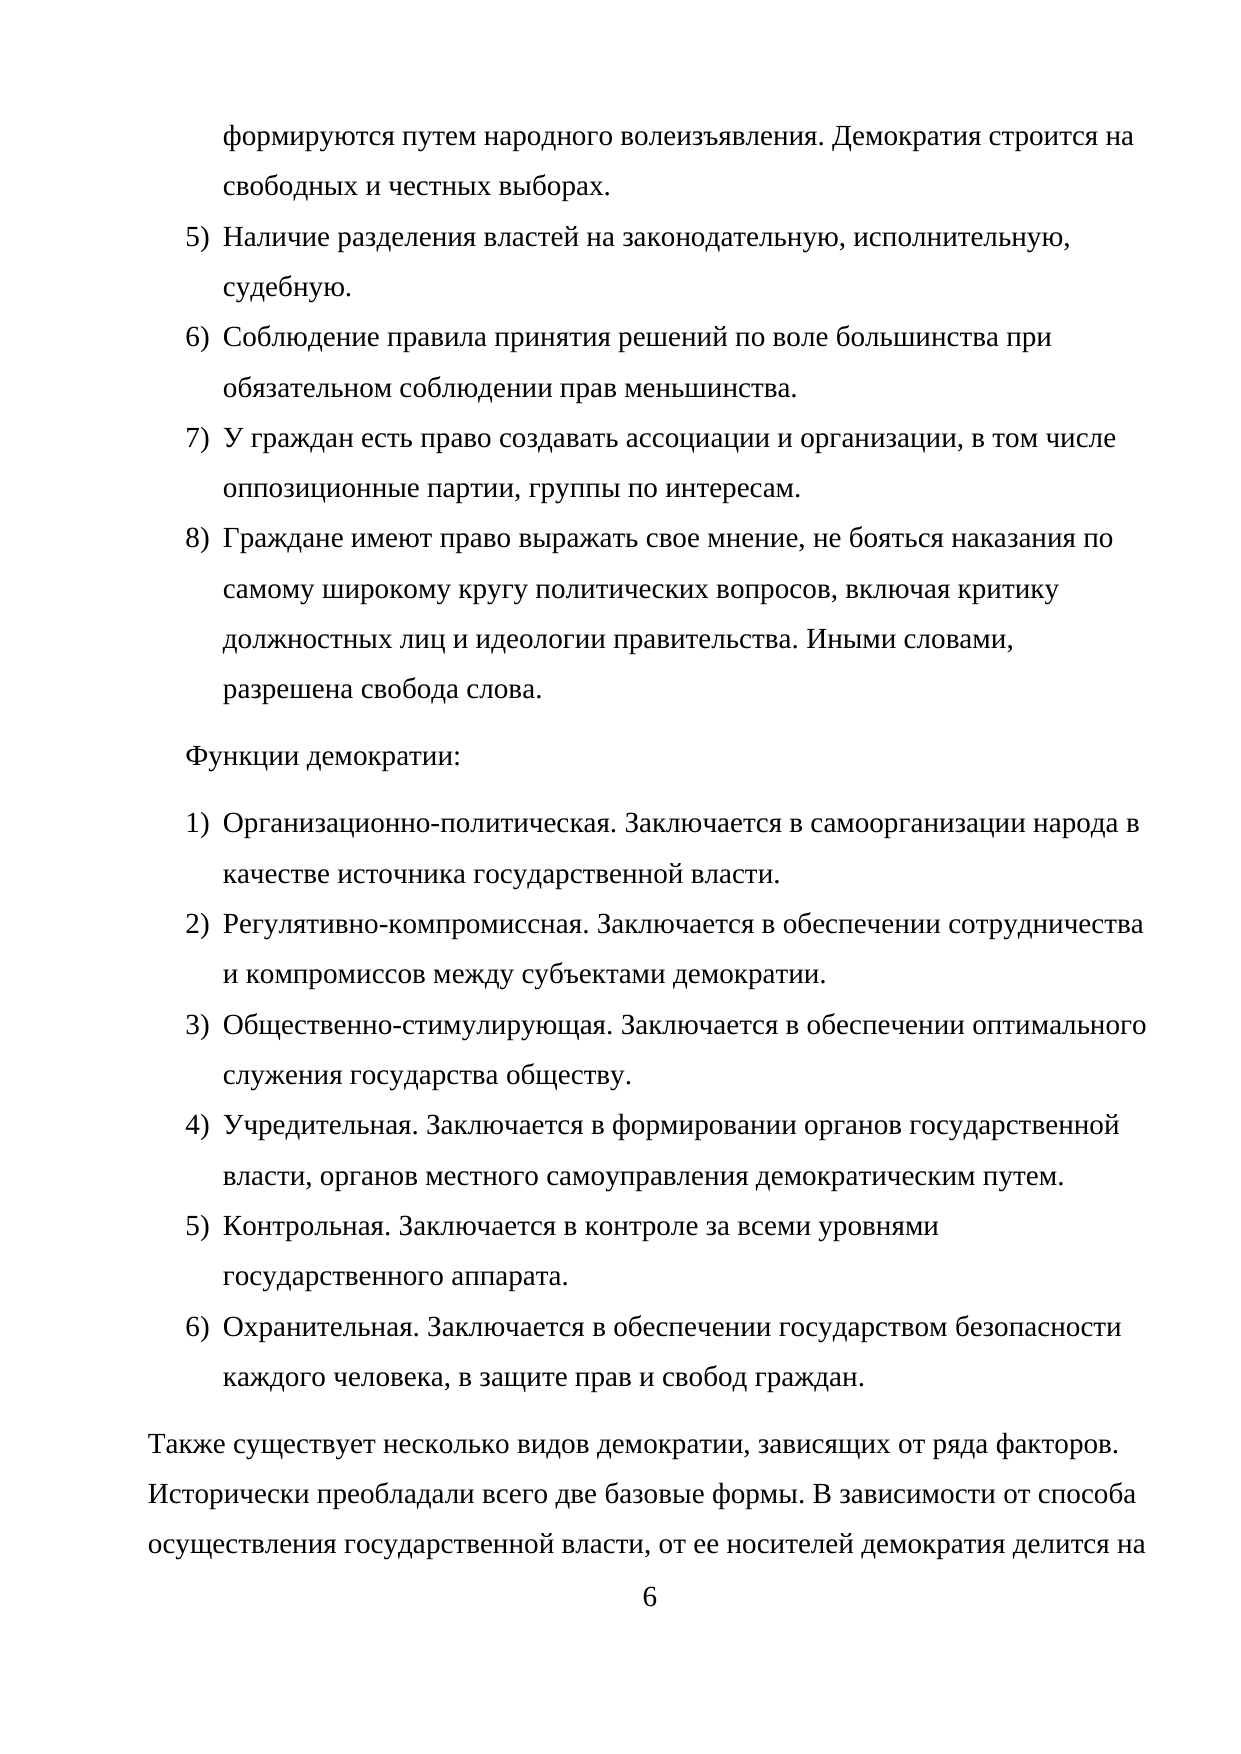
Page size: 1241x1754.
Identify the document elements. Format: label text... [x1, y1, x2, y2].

text Функции демократии: [185, 738, 1152, 772]
list Соблюдение правила принятия решений по воле большинства при обязательном соблюдении прав меньшинства. [185, 319, 1152, 403]
list Контрольная. Заключается в контроле за всеми уровнями государственного аппарата. [185, 1208, 1152, 1292]
list Общественно-стимулирующая. Заключается в обеспечении оптимального служения государства обществу. [185, 1007, 1152, 1091]
list Регулятивно-компромиссная. Заключается в обеспечении сотрудничества и компромиссов между субъектами демократии. [185, 906, 1152, 990]
list Охранительная. Заключается в обеспечении государством безопасности каждого человека, в защите прав и свобод граждан. [185, 1309, 1152, 1392]
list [185, 118, 1152, 202]
list Граждане имеют право выражать свое мнение, не бояться наказания по самому широкому кругу политических вопросов, включая критику должностных лиц и идеологии правительства. Иными словами, разрешена свобода слова. [185, 521, 1152, 705]
list Наличие разделения властей на законодательную, исполнительную, судебную. [185, 219, 1152, 303]
list Учредительная. Заключается в формировании органов государственной власти, органов местного самоуправления демократическим путем. [185, 1107, 1152, 1191]
list У граждан есть право создавать ассоциации и организации, в том числе оппозиционные партии, группы по интересам. [185, 420, 1152, 504]
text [148, 1426, 1152, 1560]
list Организационно-политическая. Заключается в самоорганизации народа в качестве источника государственной власти. [185, 806, 1152, 889]
